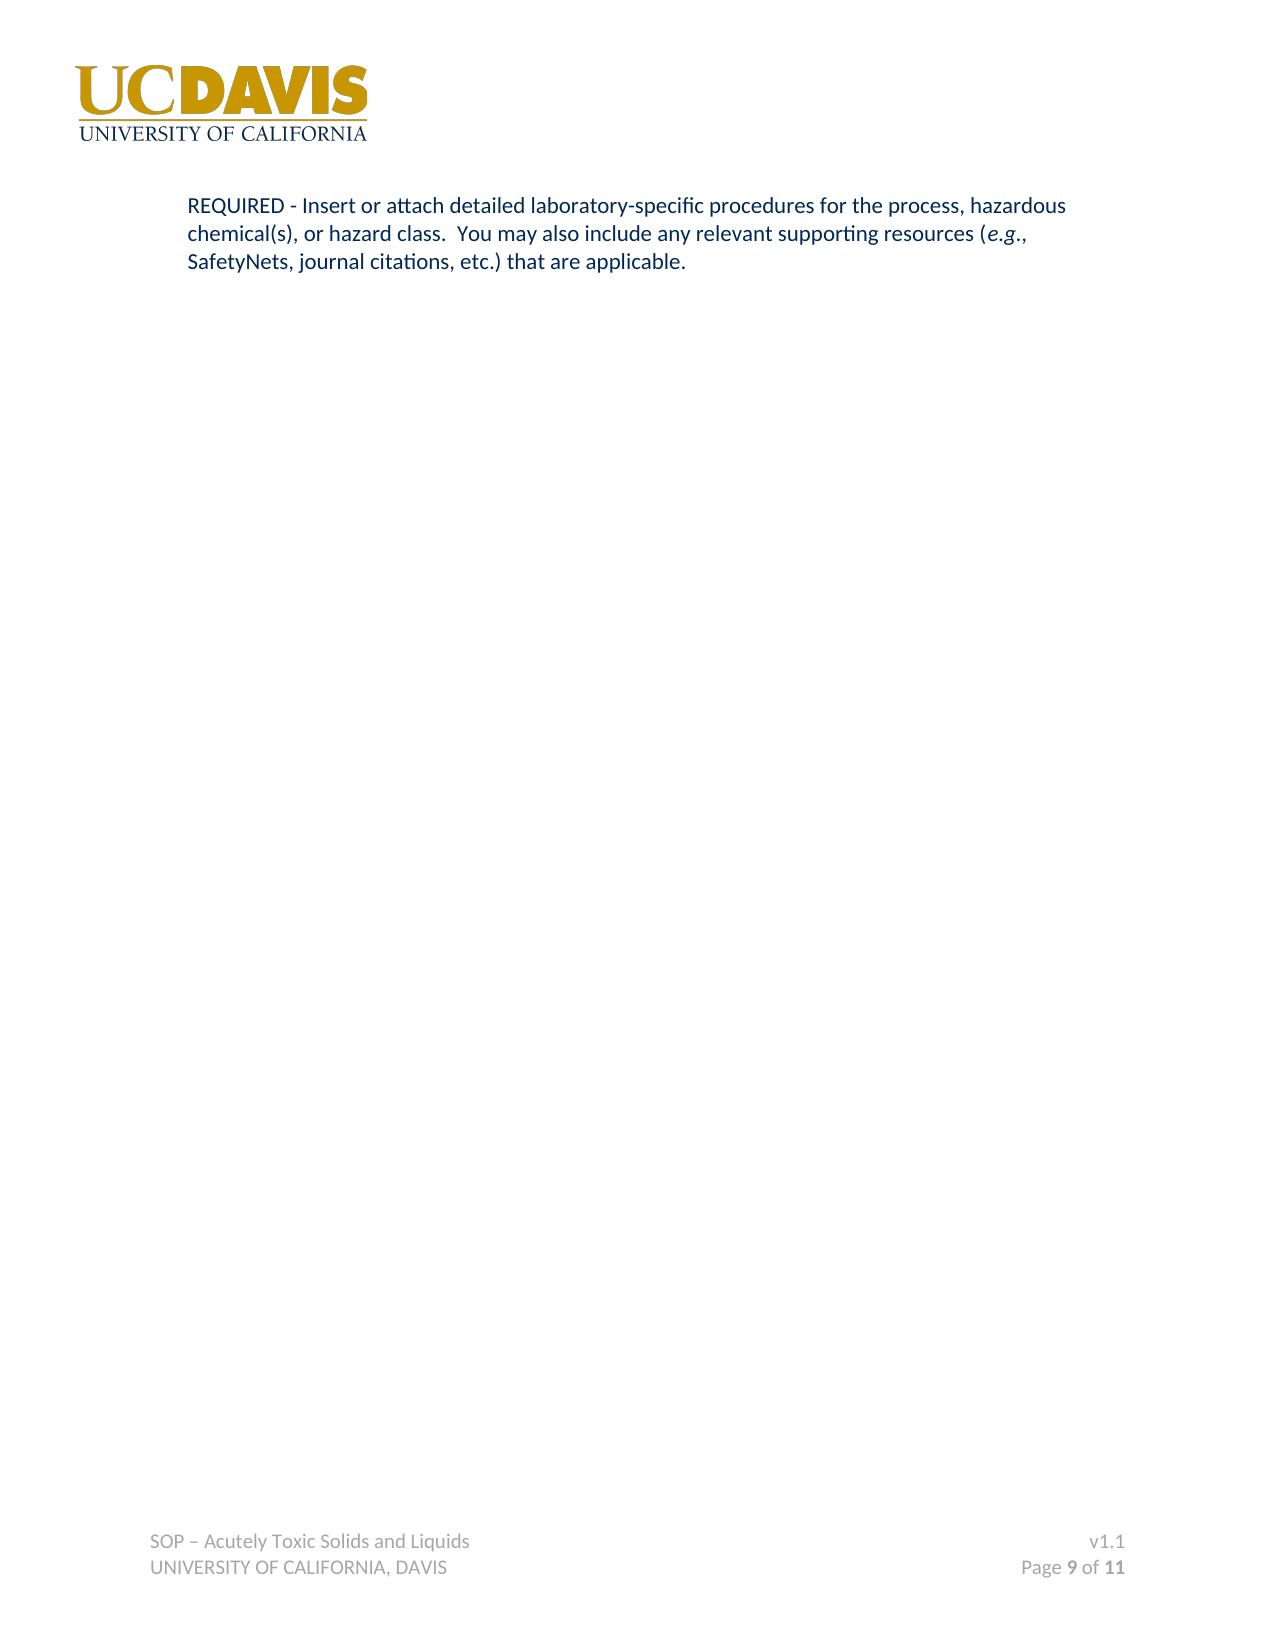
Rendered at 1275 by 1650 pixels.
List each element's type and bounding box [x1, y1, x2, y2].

picture [75, 65, 368, 141]
